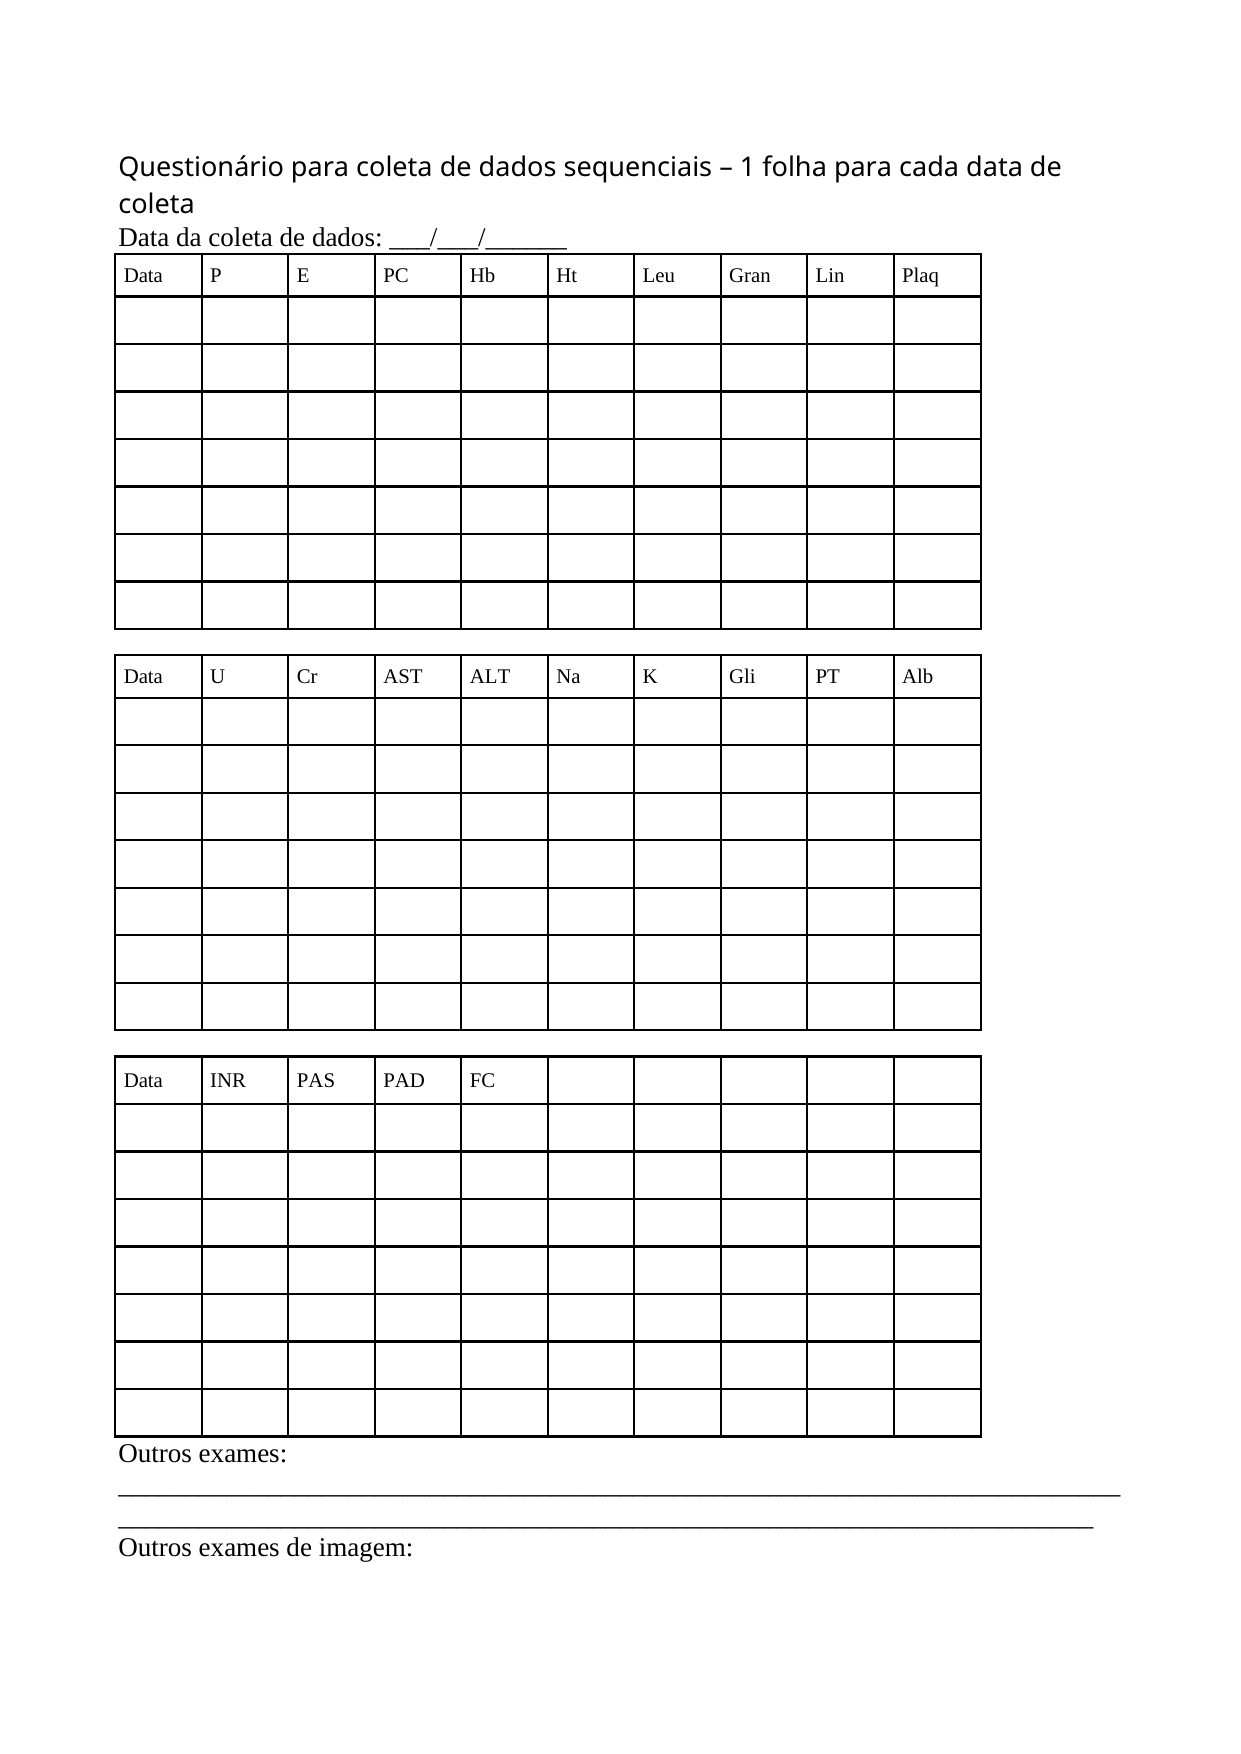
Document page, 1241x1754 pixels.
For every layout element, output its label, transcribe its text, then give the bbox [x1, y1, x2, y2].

table_cell [808, 984, 893, 1029]
table_cell [895, 984, 980, 1029]
table_cell [203, 1153, 287, 1198]
table_cell [895, 1153, 980, 1198]
table_cell [203, 746, 287, 792]
table_cell [462, 794, 547, 839]
table_cell [895, 1200, 980, 1245]
table_cell [289, 583, 374, 628]
table_cell [635, 345, 720, 390]
table_cell [549, 535, 633, 580]
table_cell [203, 1390, 287, 1435]
table_cell [722, 1390, 806, 1435]
table_cell [635, 393, 720, 438]
table_cell [895, 583, 980, 628]
table_cell [376, 1295, 460, 1340]
table_cell [895, 1390, 980, 1435]
table_cell [116, 936, 201, 982]
table_cell [895, 1295, 980, 1340]
table_cell [116, 699, 201, 744]
table_cell [116, 794, 201, 839]
table_cell [289, 794, 374, 839]
table_header [722, 1058, 806, 1103]
table_header Plaq [895, 255, 980, 295]
table_header Alb [895, 656, 980, 697]
table_header Na [549, 656, 633, 697]
table_cell [722, 746, 806, 792]
table_cell [895, 841, 980, 887]
table_cell [722, 936, 806, 982]
table_cell [808, 794, 893, 839]
table_cell [549, 440, 633, 485]
table_cell [116, 393, 201, 438]
table_cell [289, 488, 374, 533]
table_header P [203, 255, 287, 295]
table_cell [203, 794, 287, 839]
table_cell [549, 488, 633, 533]
table_cell [635, 1105, 720, 1150]
table_cell [462, 1153, 547, 1198]
table_cell [289, 1343, 374, 1388]
table_cell [808, 583, 893, 628]
table_header FC [462, 1058, 547, 1103]
table_cell [808, 440, 893, 485]
table_cell [808, 345, 893, 390]
table_cell [895, 1105, 980, 1150]
table_cell [462, 984, 547, 1029]
table_cell [116, 1390, 201, 1435]
table_cell [376, 1200, 460, 1245]
table_cell [376, 345, 460, 390]
table_cell [895, 1248, 980, 1293]
table_cell [722, 1105, 806, 1150]
text Questionário para coleta de dados sequenciais – 1 folha para cada data de coleta [118, 148, 1122, 221]
table_cell [635, 889, 720, 934]
table_cell [635, 746, 720, 792]
table_cell [722, 393, 806, 438]
table_header ALT [462, 656, 547, 697]
table_cell [203, 298, 287, 343]
table_cell [203, 1295, 287, 1340]
table_cell [289, 1295, 374, 1340]
table_cell [549, 746, 633, 792]
table_cell [289, 984, 374, 1029]
table_cell [808, 1200, 893, 1245]
table_cell [808, 1390, 893, 1435]
table_cell [635, 1390, 720, 1435]
table_header AST [376, 656, 460, 697]
table_cell [203, 393, 287, 438]
table_cell [635, 936, 720, 982]
table_cell [635, 535, 720, 580]
table_cell [462, 1248, 547, 1293]
table_cell [549, 936, 633, 982]
table_cell [116, 488, 201, 533]
table_cell [376, 298, 460, 343]
table_cell [116, 984, 201, 1029]
table_cell [549, 889, 633, 934]
table_cell [116, 583, 201, 628]
table_cell [289, 1390, 374, 1435]
table_cell [289, 393, 374, 438]
table_cell [549, 841, 633, 887]
table_cell [895, 440, 980, 485]
table_cell [808, 1153, 893, 1198]
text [118, 1469, 1122, 1531]
table_header Data [116, 656, 201, 697]
table_cell [289, 345, 374, 390]
table_header U [203, 656, 287, 697]
table_cell [203, 1200, 287, 1245]
table_cell [462, 345, 547, 390]
table_cell [808, 841, 893, 887]
table_cell [116, 298, 201, 343]
table_cell [462, 1105, 547, 1150]
table_cell [203, 440, 287, 485]
table_cell [895, 298, 980, 343]
table_cell [895, 699, 980, 744]
table_cell [376, 841, 460, 887]
table_cell [289, 1105, 374, 1150]
table_cell [895, 535, 980, 580]
table_cell [376, 583, 460, 628]
table_cell [376, 746, 460, 792]
table_cell [116, 1248, 201, 1293]
table_cell [203, 984, 287, 1029]
table_cell [895, 794, 980, 839]
table_cell [635, 699, 720, 744]
table_cell [895, 1343, 980, 1388]
table_cell [722, 794, 806, 839]
table_cell [462, 535, 547, 580]
table_cell [635, 1248, 720, 1293]
table_cell [462, 488, 547, 533]
table_cell [289, 1200, 374, 1245]
table_cell [116, 1153, 201, 1198]
table_cell [116, 746, 201, 792]
table_cell [549, 1200, 633, 1245]
table_cell [462, 1343, 547, 1388]
table_header E [289, 255, 374, 295]
table_header Gli [722, 656, 806, 697]
table_header Lin [808, 255, 893, 295]
text Outros exames: [118, 1437, 1122, 1469]
table_cell [376, 440, 460, 485]
table_cell [203, 1343, 287, 1388]
table_cell [203, 841, 287, 887]
table_cell [116, 1105, 201, 1150]
table_cell [376, 984, 460, 1029]
table_cell [203, 1105, 287, 1150]
table_header Leu [635, 255, 720, 295]
table_cell [289, 440, 374, 485]
table_cell [549, 345, 633, 390]
table_cell [635, 794, 720, 839]
table_cell [895, 393, 980, 438]
table_cell [635, 1200, 720, 1245]
table_cell [289, 1248, 374, 1293]
table_cell [289, 746, 374, 792]
table_header K [635, 656, 720, 697]
table_cell [462, 1295, 547, 1340]
table_cell [808, 936, 893, 982]
table_cell [808, 488, 893, 533]
table_cell [722, 841, 806, 887]
table_cell [549, 699, 633, 744]
table_cell [895, 936, 980, 982]
table_cell [635, 298, 720, 343]
table_cell [549, 1295, 633, 1340]
table_cell [549, 1390, 633, 1435]
table_cell [549, 298, 633, 343]
table_header INR [203, 1058, 287, 1103]
table_cell [203, 488, 287, 533]
table_cell [722, 488, 806, 533]
table_cell [722, 345, 806, 390]
table_cell [462, 699, 547, 744]
table_header Hb [462, 255, 547, 295]
table_cell [635, 984, 720, 1029]
table_cell [722, 535, 806, 580]
table_cell [808, 298, 893, 343]
table_cell [462, 583, 547, 628]
table_header [549, 1058, 633, 1103]
text Outros exames de imagem: [118, 1531, 1122, 1562]
table_cell [376, 936, 460, 982]
table_cell [808, 1248, 893, 1293]
table_cell [376, 1153, 460, 1198]
table_cell [895, 488, 980, 533]
table_cell [635, 1153, 720, 1198]
table_cell [116, 1200, 201, 1245]
table_cell [635, 841, 720, 887]
table_header [808, 1058, 893, 1103]
table_cell [549, 984, 633, 1029]
table_cell [116, 1343, 201, 1388]
table_cell [808, 1105, 893, 1150]
table_cell [203, 699, 287, 744]
table_cell [289, 535, 374, 580]
table_cell [635, 1343, 720, 1388]
table_cell [116, 1295, 201, 1340]
table_cell [376, 1390, 460, 1435]
table_cell [808, 699, 893, 744]
table_cell [289, 1153, 374, 1198]
table_cell [376, 393, 460, 438]
table_header Ht [549, 255, 633, 295]
table_cell [376, 889, 460, 934]
table_header Gran [722, 255, 806, 295]
table_cell [895, 746, 980, 792]
table_cell [722, 1295, 806, 1340]
table_cell [722, 1248, 806, 1293]
table_cell [808, 746, 893, 792]
table_cell [635, 1295, 720, 1340]
table_cell [549, 583, 633, 628]
table_cell [289, 936, 374, 982]
table_cell [722, 583, 806, 628]
table_cell [203, 1248, 287, 1293]
table_cell [895, 345, 980, 390]
table_cell [376, 488, 460, 533]
table_cell [116, 535, 201, 580]
table_cell [722, 1200, 806, 1245]
table_cell [549, 393, 633, 438]
table_cell [203, 889, 287, 934]
table_cell [549, 794, 633, 839]
table_header Data [116, 255, 201, 295]
table_header [635, 1058, 720, 1103]
table_cell [722, 984, 806, 1029]
table_cell [203, 936, 287, 982]
table_cell [808, 535, 893, 580]
table_cell [635, 583, 720, 628]
table_cell [808, 1343, 893, 1388]
table_cell [376, 794, 460, 839]
table_cell [722, 889, 806, 934]
table_cell [462, 1200, 547, 1245]
table_cell [722, 1343, 806, 1388]
table_cell [808, 1295, 893, 1340]
table_header Cr [289, 656, 374, 697]
table_cell [635, 440, 720, 485]
table_header [895, 1058, 980, 1103]
table_cell [376, 535, 460, 580]
table_cell [462, 393, 547, 438]
table_cell [289, 841, 374, 887]
table_cell [722, 440, 806, 485]
table_cell [376, 1248, 460, 1293]
table_cell [462, 841, 547, 887]
table_cell [289, 298, 374, 343]
table_cell [203, 535, 287, 580]
table_cell [116, 440, 201, 485]
table_header Data [116, 1058, 201, 1103]
table_cell [462, 889, 547, 934]
table_cell [462, 936, 547, 982]
table_cell [462, 440, 547, 485]
table_cell [462, 298, 547, 343]
table_header PAD [376, 1058, 460, 1103]
table_cell [116, 841, 201, 887]
table_cell [289, 889, 374, 934]
table_cell [549, 1343, 633, 1388]
table_cell [462, 1390, 547, 1435]
table_header PAS [289, 1058, 374, 1103]
table_cell [116, 345, 201, 390]
table_cell [808, 889, 893, 934]
table_cell [376, 699, 460, 744]
table_cell [549, 1248, 633, 1293]
table_cell [116, 889, 201, 934]
table_cell [895, 889, 980, 934]
table_cell [376, 1343, 460, 1388]
table_cell [289, 699, 374, 744]
text Data da coleta de dados: ___/___/______ [118, 221, 1122, 252]
table_cell [635, 488, 720, 533]
table_cell [203, 345, 287, 390]
table_cell [722, 1153, 806, 1198]
table_cell [549, 1153, 633, 1198]
table_cell [722, 699, 806, 744]
table_cell [808, 393, 893, 438]
table_cell [462, 746, 547, 792]
table_cell [203, 583, 287, 628]
table_header PC [376, 255, 460, 295]
table_cell [376, 1105, 460, 1150]
table_header PT [808, 656, 893, 697]
table_cell [722, 298, 806, 343]
table_cell [549, 1105, 633, 1150]
